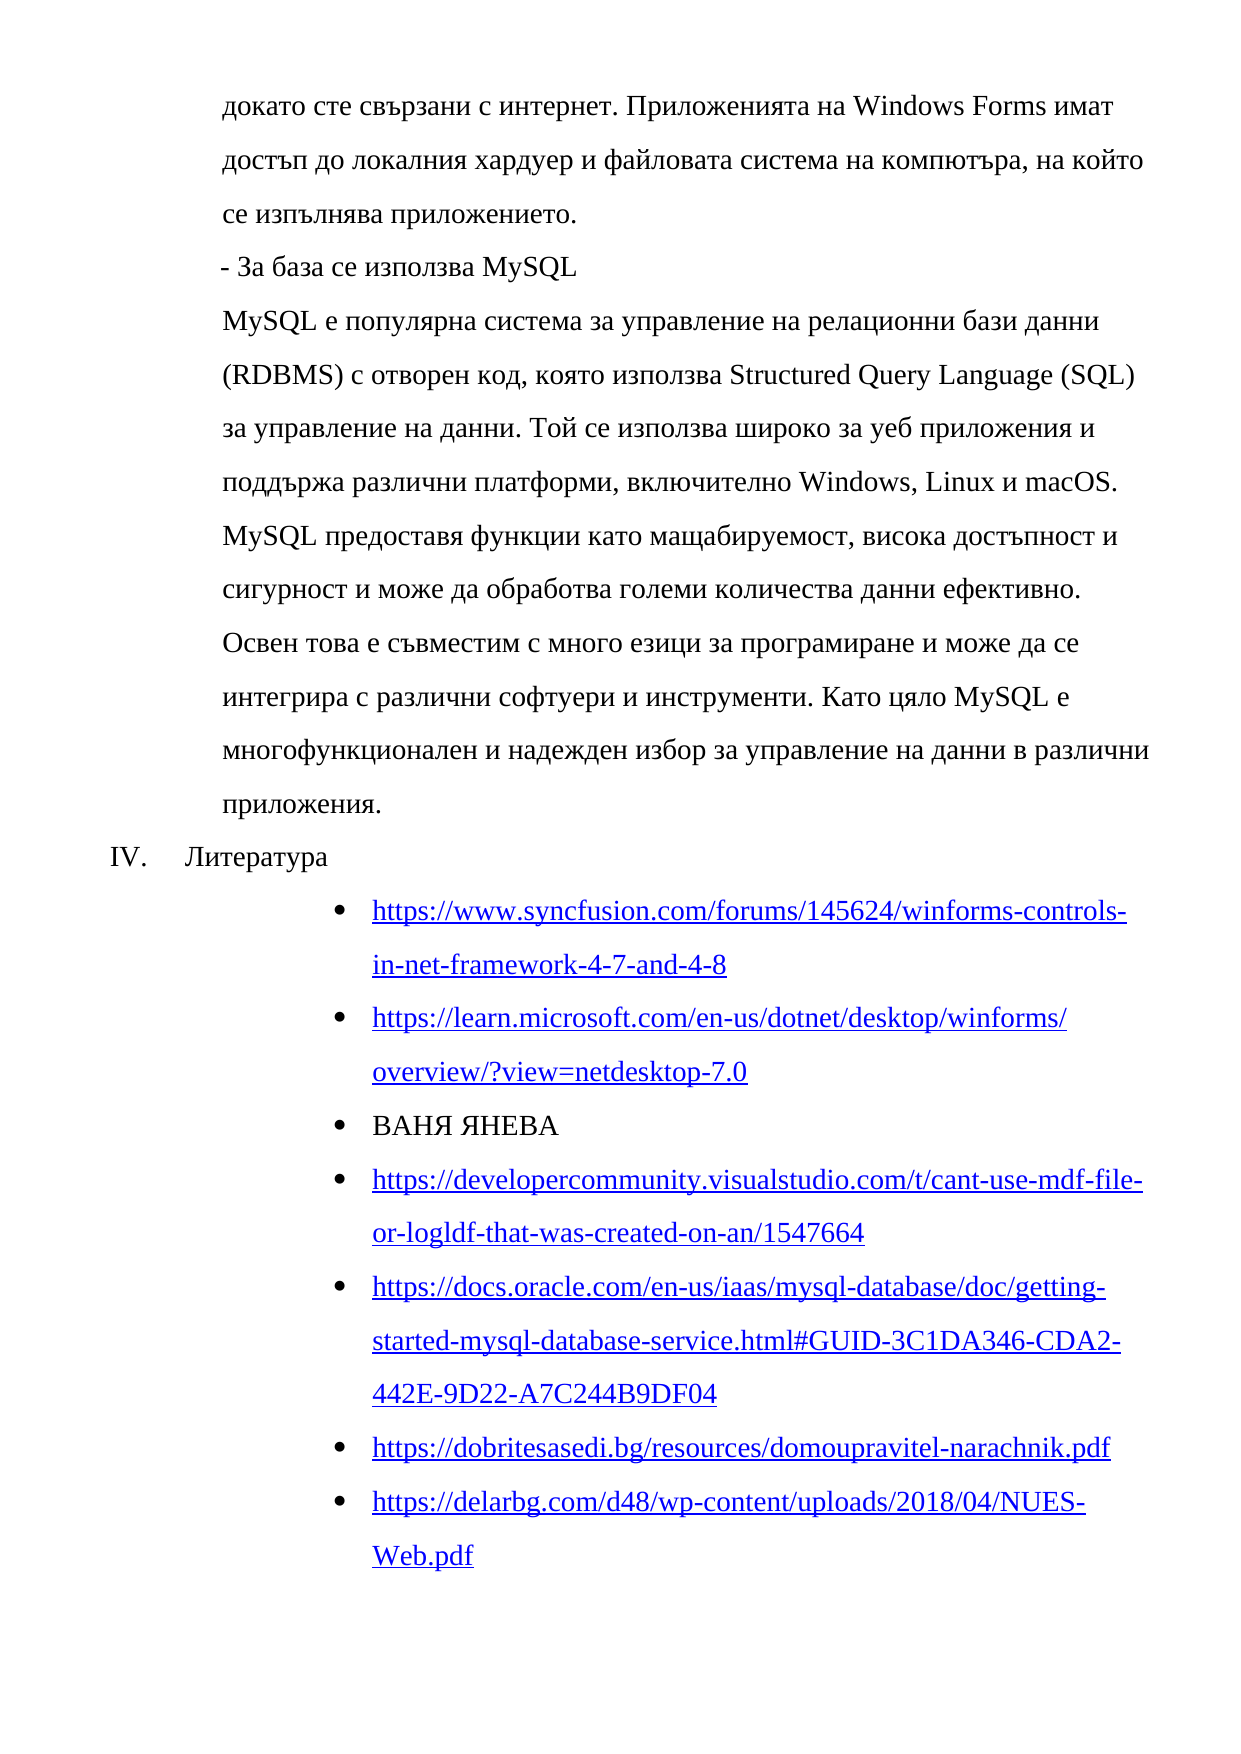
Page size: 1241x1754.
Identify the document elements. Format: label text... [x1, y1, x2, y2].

list https://learn.microsoft.com/en-us/dotnet/desktop/winforms/overview/?view=netdesktop-7.0 [334, 1001, 1152, 1088]
list https://dobritesasedi.bg/resources/domoupravitel-narachnik.pdf [334, 1430, 1152, 1464]
text - За база се използва MySQL [147, 249, 1152, 283]
text MySQL е популярна система за управление на релационни бази данни (RDBMS) с отворен код, която използва Structured Query Language (SQL) за управление на данни. Той се използва широко за уеб приложения и поддържа различни платформи, включително Windows, Linux и macOS. MySQL предоставя функции като мащабируемост, висока достъпност и сигурност и може да обработва големи количества данни ефективно. Освен това е съвместим с много езици за програмиране и може да се интегрира с различни софтуери и инструменти. Като цяло MySQL е многофункционален и надежден избор за управление на данни в различни приложения. [222, 303, 1152, 819]
list Литература [109, 839, 1152, 873]
list https://www.syncfusion.com/forums/145624/winforms-controls-in-net-framework-4-7-and-4-8 [334, 893, 1152, 981]
list ВАНЯ ЯНЕВА [334, 1108, 1152, 1142]
list https://docs.oracle.com/en-us/iaas/mysql-database/doc/getting-started-mysql-database-service.html#GUID-3C1DA346-CDA2-442E-9D22-A7C244B9DF04 [334, 1269, 1152, 1410]
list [222, 88, 1152, 229]
list https://delarbg.com/d48/wp-content/uploads/2018/04/NUES-Web.pdf [334, 1484, 1152, 1571]
list https://developercommunity.visualstudio.com/t/cant-use-mdf-file-or-logldf-that-was-created-on-an/1547664 [334, 1162, 1152, 1249]
